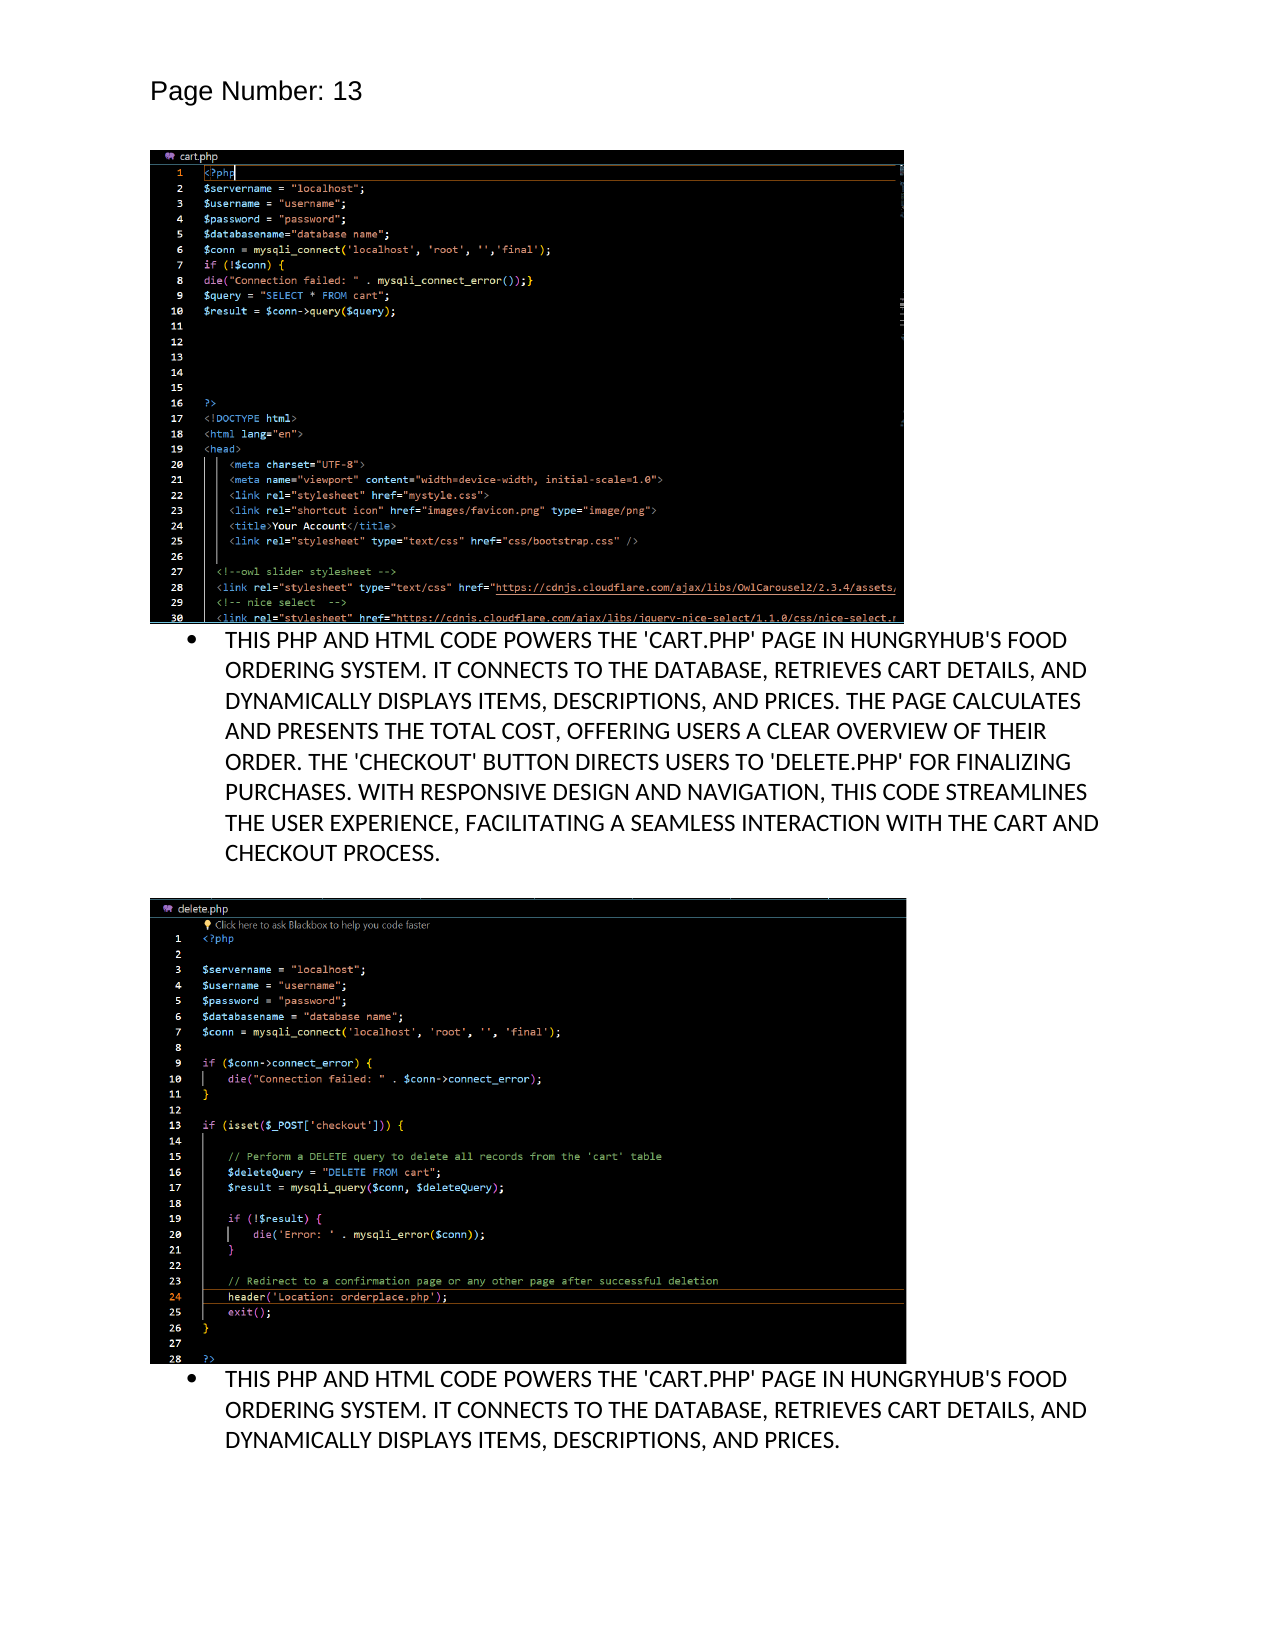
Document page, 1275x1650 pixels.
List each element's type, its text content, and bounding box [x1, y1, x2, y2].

picture [150, 150, 904, 624]
list This PHP and HTML code powers the 'cart.php' page in HungryHub's Food Ordering System. It connects to the database, retrieves cart details, and dynamically displays items, descriptions, and prices. The page calculates and presents the total cost, offering users a clear overview of their order. The 'checkout' button directs users to 'delete.php' for finalizing purchases. With responsive design and navigation, this code streamlines the user experience, facilitating a seamless interaction with the cart and checkout process. [187, 624, 1125, 868]
list This PHP and HTML code powers the 'cart.php' page in HungryHub's Food Ordering System. It connects to the database, retrieves cart details, and dynamically displays items, descriptions, and prices. [187, 1363, 1125, 1455]
picture [150, 898, 907, 1364]
